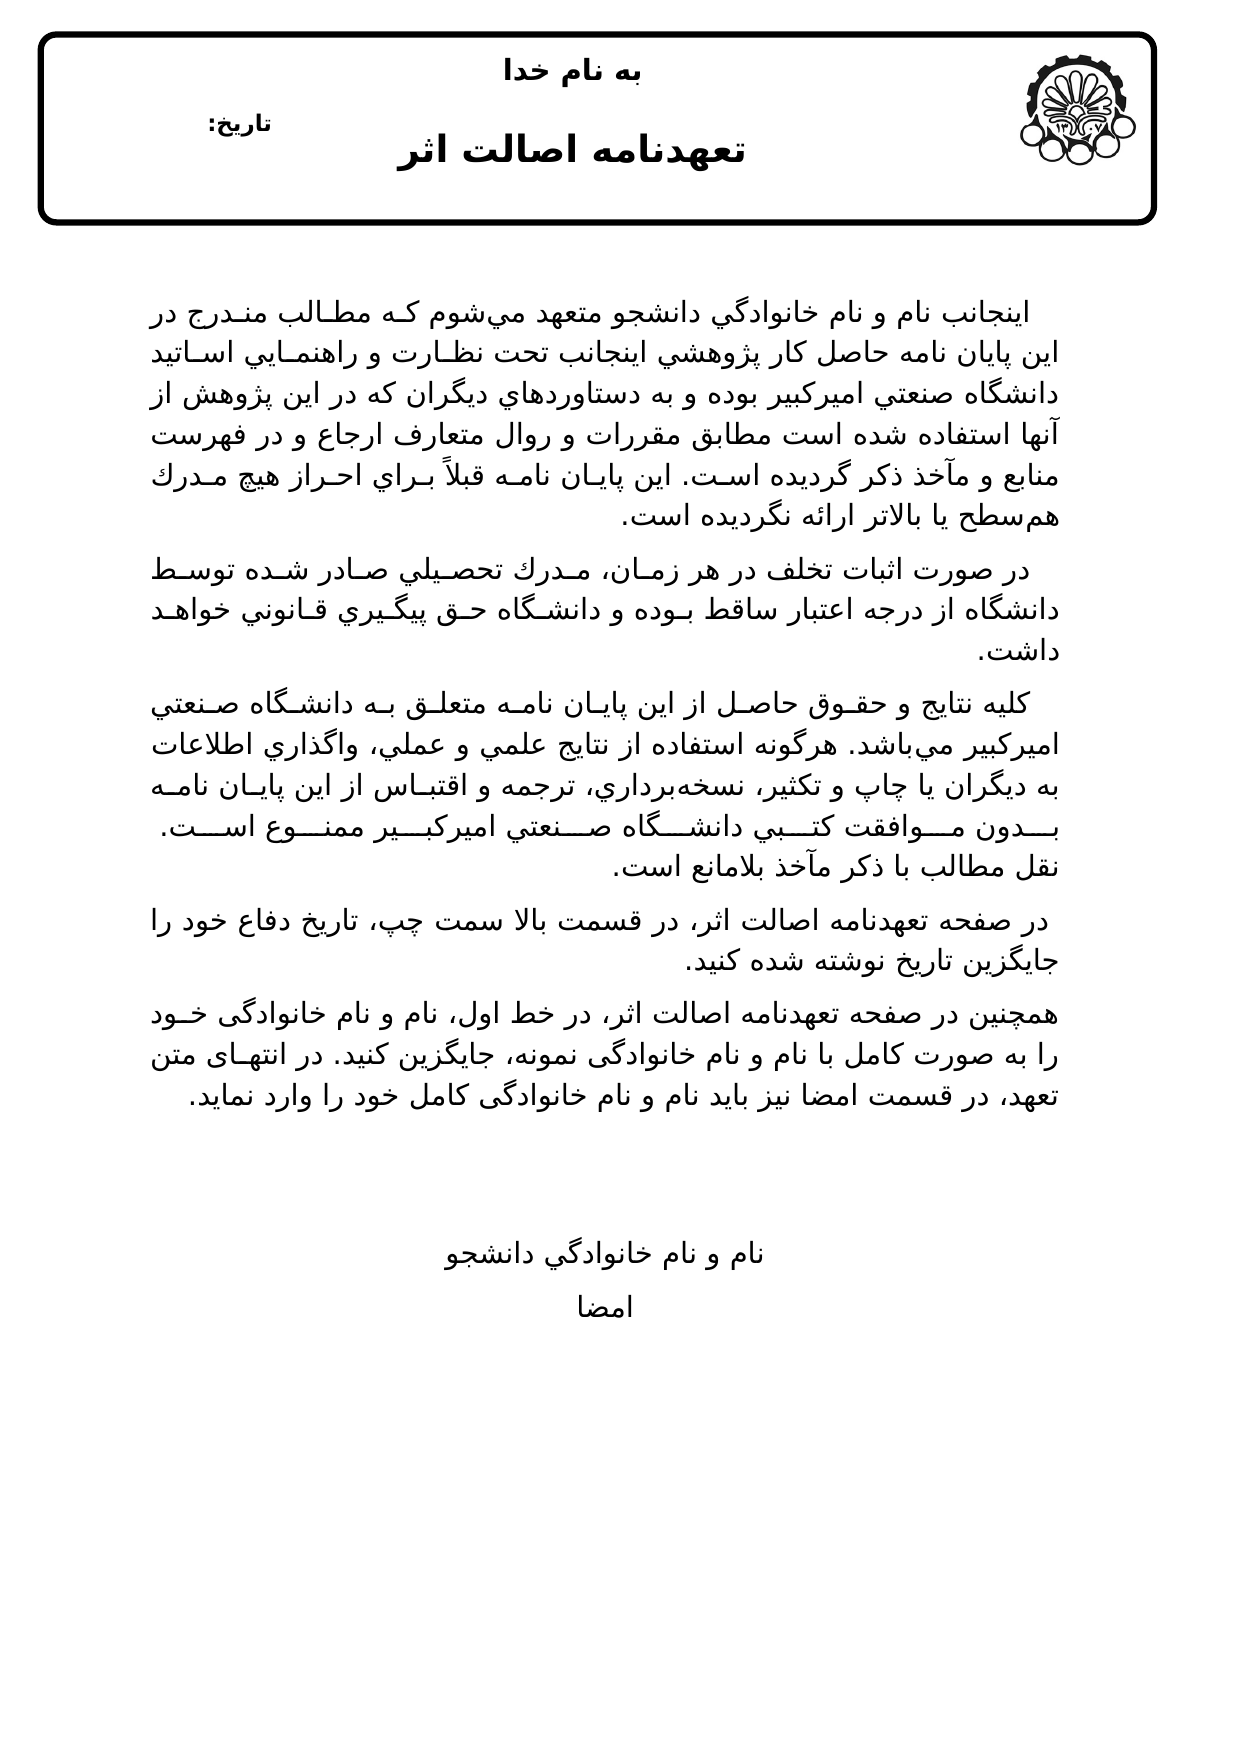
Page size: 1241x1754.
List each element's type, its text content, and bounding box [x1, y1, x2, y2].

text در صفحه تعهدنامه اصالت اثر، در قسمت بالا سمت چپ، تاریخ دفاع خود را جایگزین تاریخ نوشته شده کنید. [150, 903, 1060, 977]
text امضا [150, 1290, 1060, 1324]
text اينجانب نام و نام خانوادگي دانشجو متعهد مي‌شوم كه مطالب مندرج در اين پايان نامه حاصل كار پژوهشي اينجانب تحت نظارت و راهنمايي اساتيد دانشگاه صنعتي اميركبير بوده و به دستاوردهاي ديگران كه در اين پژوهش از آنها استفاده شده است مطابق مقررات و روال متعارف ارجاع و در فهرست منابع و مآخذ ذكر گرديده است. اين پایان نامه قبلاً براي احراز هيچ مدرك هم‌سطح يا بالاتر ارائه نگرديده است. [150, 295, 1060, 533]
text نام و نام خانوادگي دانشجو [150, 1237, 1060, 1271]
text كليه نتايج و حقوق حاصل از اين پایان نامه متعلق به دانشگاه صنعتي اميركبير مي‌باشد. هرگونه استفاده از نتايج علمي و عملي، واگذاري اطلاعات به ديگران يا چاپ و تكثير، نسخه‌برداري، ترجمه و اقتباس از اين پایان نامه بدون موافقت كتبي دانشگاه صنعتي اميركبير ممنوع است. نقل مطالب با ذكر مآخذ بلامانع است. [150, 687, 1060, 883]
picture [1018, 52, 1137, 166]
text در صورت اثبات تخلف در هر زمان، مدرك تحصيلي صادر شده توسط دانشگاه از درجه اعتبار ساقط بوده و دانشگاه حق پيگيري قانوني خواهد داشت. [150, 552, 1060, 667]
text همچنین در صفحه تعهدنامه اصالت اثر، در خط اول، نام و نام خانوادگی خود را به صورت کامل با نام و نام خانوادگی نمونه، جایگزین کنید. در انتهای متن تعهد، در قسمت امضا نیز باید نام و نام خانوادگی کامل خود را وارد نماید. [150, 997, 1060, 1112]
